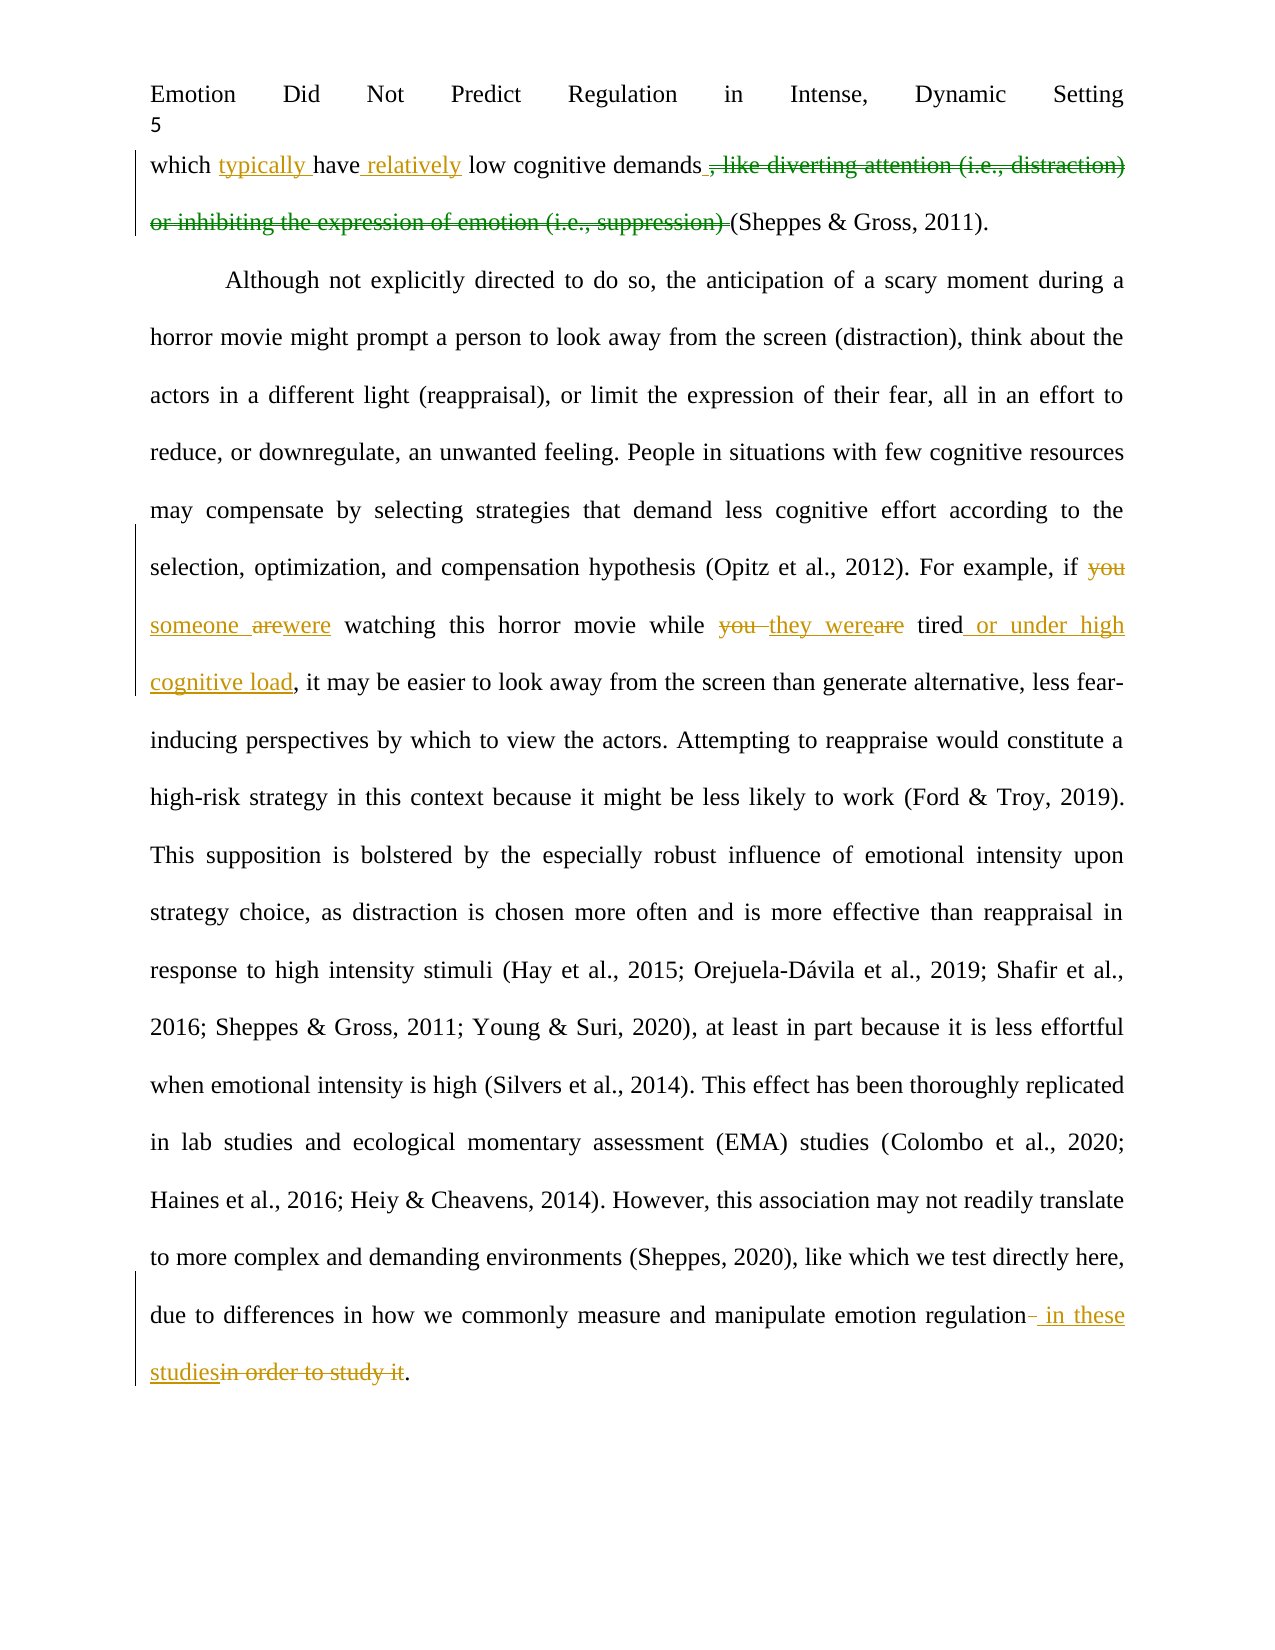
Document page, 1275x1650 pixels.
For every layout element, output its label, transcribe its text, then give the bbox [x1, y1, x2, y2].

text Although not explicitly directed to do so, the anticipation of a scary moment during a horror movie might prompt a person to look away from the screen (distraction), think about the actors in a different light (reappraisal), or limit the expression of their fear, all in an effort to reduce, or downregulate, an unwanted feeling. People in situations with few cognitive resources may compensate by selecting strategies that demand less cognitive effort according to the selection, optimization, and compensation hypothesis (Opitz et al., 2012). For example, if watching this horror movie while tired, it may be easier to look away from the screen than generate alternative, less fear-inducing perspectives by which to view the actors. Attempting to reappraise would constitute a high-risk strategy in this context because it might be less likely to work (Ford & Troy, 2019). This supposition is bolstered by the especially robust influence of emotional intensity upon strategy choice, as distraction is chosen more often and is more effective than reappraisal in response to high intensity stimuli (Hay et al., 2015; Orejuela-Dávila et al., 2019; Shafir et al., 2016; Sheppes & Gross, 2011; Young & Suri, 2020), at least in part because it is less effortful when emotional intensity is high (Silvers et al., 2014). This effect has been thoroughly replicated in lab studies and ecological momentary assessment (EMA) studies (Colombo et al., 2020; Haines et al., 2016; Heiy & Cheavens, 2014). However, this association may not readily translate to more complex and demanding environments (Sheppes, 2020), like which we test directly here, due to differences in how we commonly measure and manipulate emotion regulation. [150, 265, 1125, 1386]
